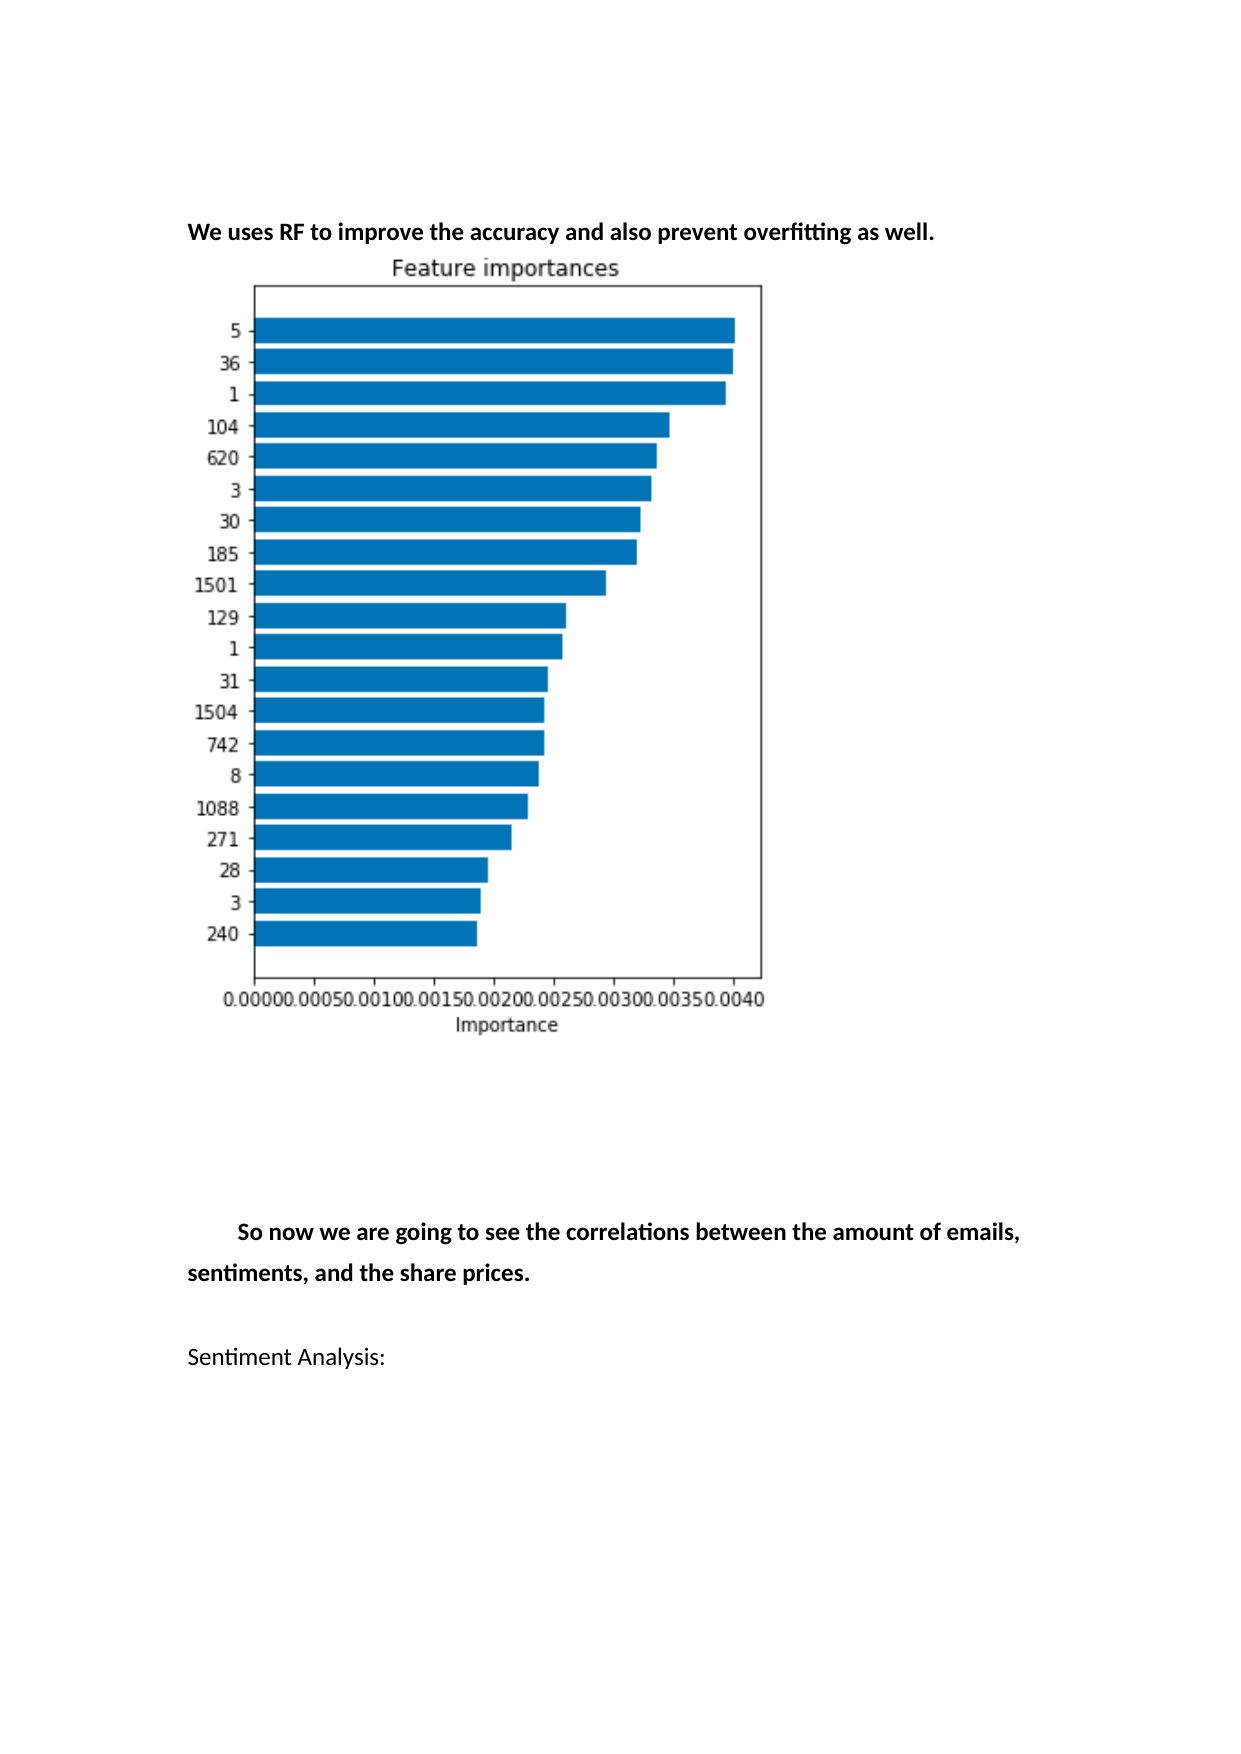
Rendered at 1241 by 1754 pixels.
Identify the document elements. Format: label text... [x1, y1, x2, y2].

picture [187, 252, 1053, 1063]
text We uses RF to improve the accuracy and also prevent overfitting as well. [187, 210, 1053, 252]
text Sentiment Analysis: [187, 1335, 1053, 1377]
text So now we are going to see the correlations between the amount of emails, sentiments, and the share prices. [187, 1210, 1053, 1294]
